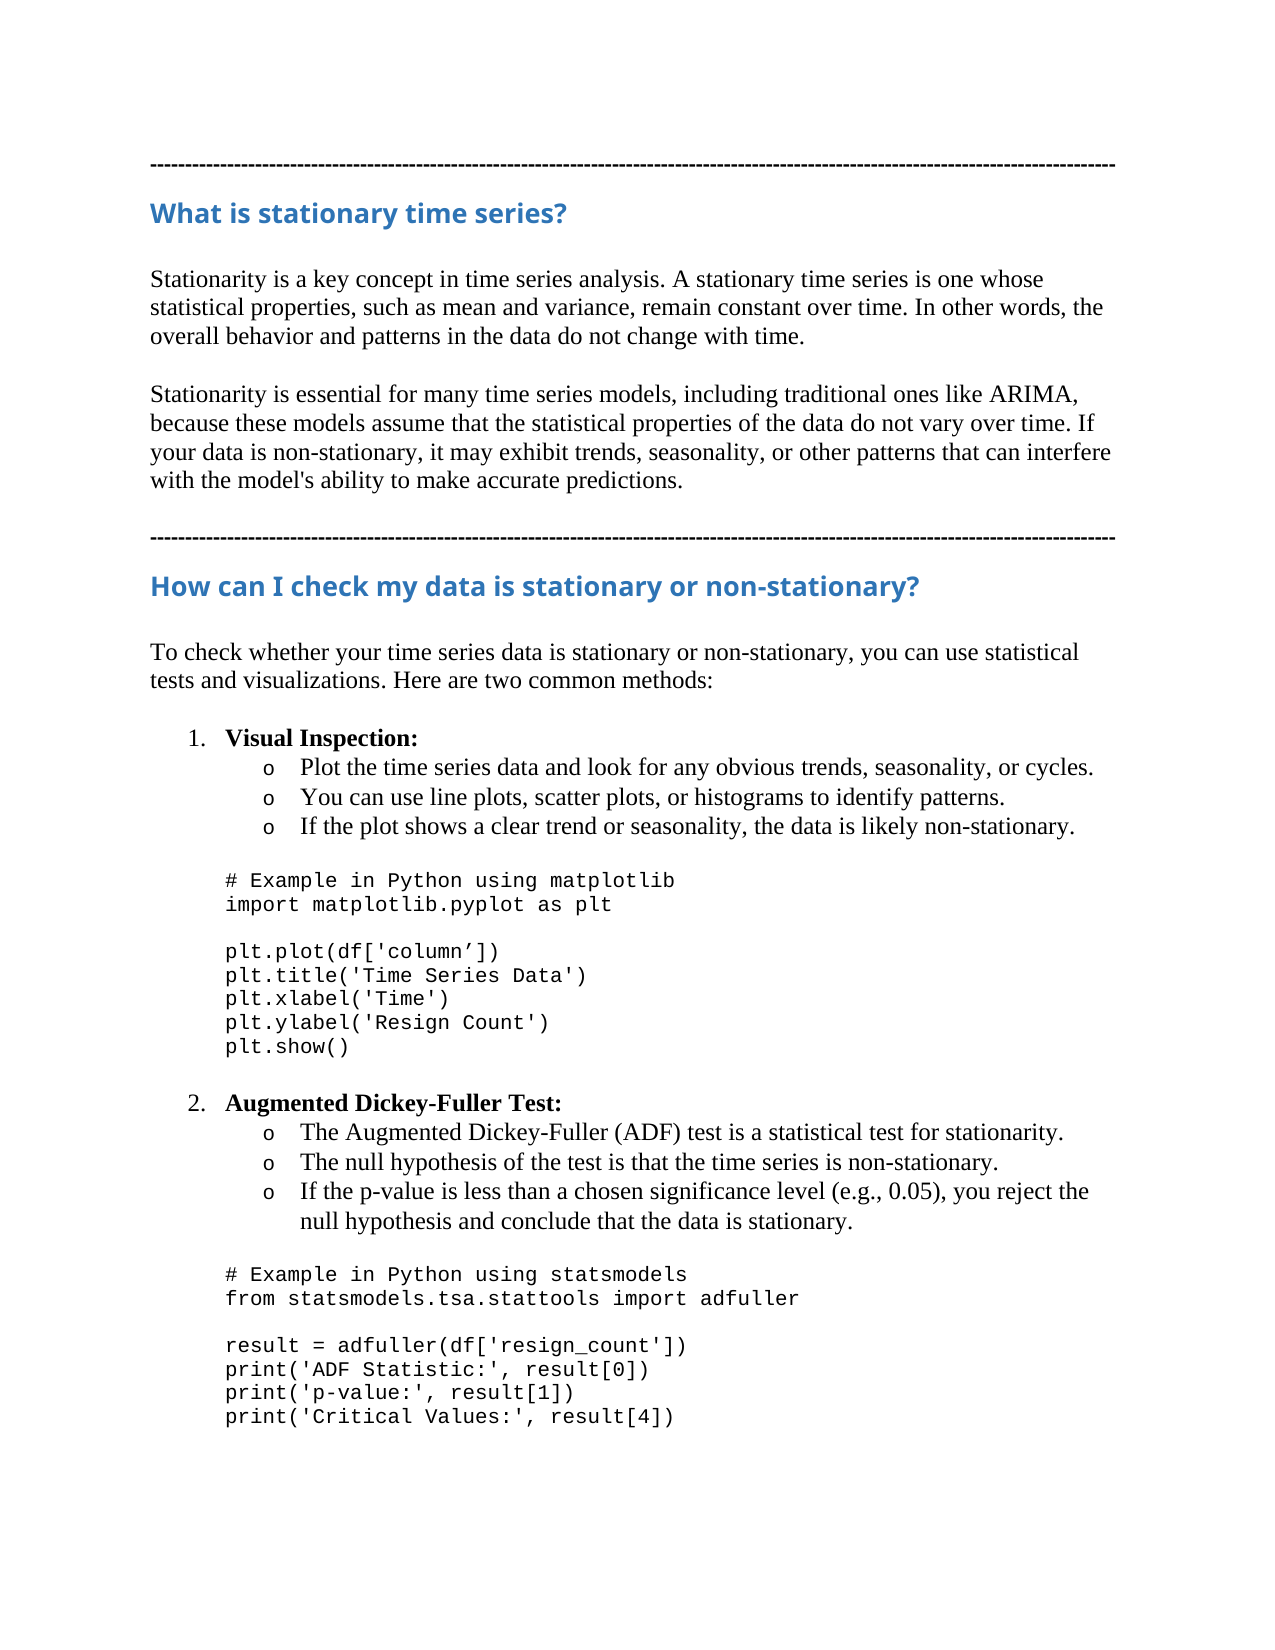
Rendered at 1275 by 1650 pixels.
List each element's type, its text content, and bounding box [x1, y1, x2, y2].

text import matplotlib.pyplot as plt [225, 894, 1125, 917]
text from statsmodels.tsa.stattools import adfuller [225, 1288, 1125, 1311]
text plt.show() [225, 1036, 1125, 1059]
text result = adfuller(df['resign_count']) [225, 1335, 1125, 1358]
text print('Critical Values:', result[4]) [225, 1406, 1125, 1429]
list You can use line plots, scatter plots, or histograms to identify patterns. [262, 782, 1125, 811]
text Stationarity is essential for many time series models, including traditional ones like ARIMA, because these models assume that the statistical properties of the data do not vary over time. If your data is non-stationary, it may exhibit trends, seasonality, or other patterns that can interfere with the model's ability to make accurate predictions. [150, 379, 1125, 494]
text To check whether your time series data is stationary or non-stationary, you can use statistical tests and visualizations. Here are two common methods: [150, 637, 1125, 694]
list Augmented Dickey-Fuller Test: [187, 1088, 1125, 1117]
text # Example in Python using statsmodels [225, 1264, 1125, 1288]
list The null hypothesis of the test is that the time series is non-stationary. [262, 1147, 1125, 1176]
text Stationarity is a key concept in time series analysis. A stationary time series is one whose statistical properties, such as mean and variance, remain constant over time. In other words, the overall behavior and patterns in the data do not change with time. [150, 264, 1125, 350]
subtitle How can I check my data is stationary or non-stationary? [150, 568, 1125, 605]
text plt.ylabel('Resign Count') [225, 1012, 1125, 1036]
subtitle What is stationary time series? [150, 195, 1125, 232]
list The Augmented Dickey-Fuller (ADF) test is a statistical test for stationarity. [262, 1117, 1125, 1147]
text ------------------------------------------------------------------------------------------------------------------------------------------ [150, 150, 1125, 178]
list Plot the time series data and look for any obvious trends, seasonality, or cycles. [262, 752, 1125, 782]
text ------------------------------------------------------------------------------------------------------------------------------------------ [150, 523, 1125, 551]
list Visual Inspection: [187, 723, 1125, 752]
text plt.plot(df['column’]) [225, 941, 1125, 965]
text plt.title('Time Series Data') [225, 965, 1125, 988]
list If the plot shows a clear trend or seasonality, the data is likely non-stationary. [262, 811, 1125, 841]
text print('ADF Statistic:', result[0]) [225, 1358, 1125, 1382]
list If the p-value is less than a chosen significance level (e.g., 0.05), you reject the null hypothesis and conclude that the data is stationary. [262, 1176, 1125, 1235]
text # Example in Python using matplotlib [225, 870, 1125, 894]
text print('p-value:', result[1]) [225, 1382, 1125, 1406]
text plt.xlabel('Time') [225, 988, 1125, 1012]
